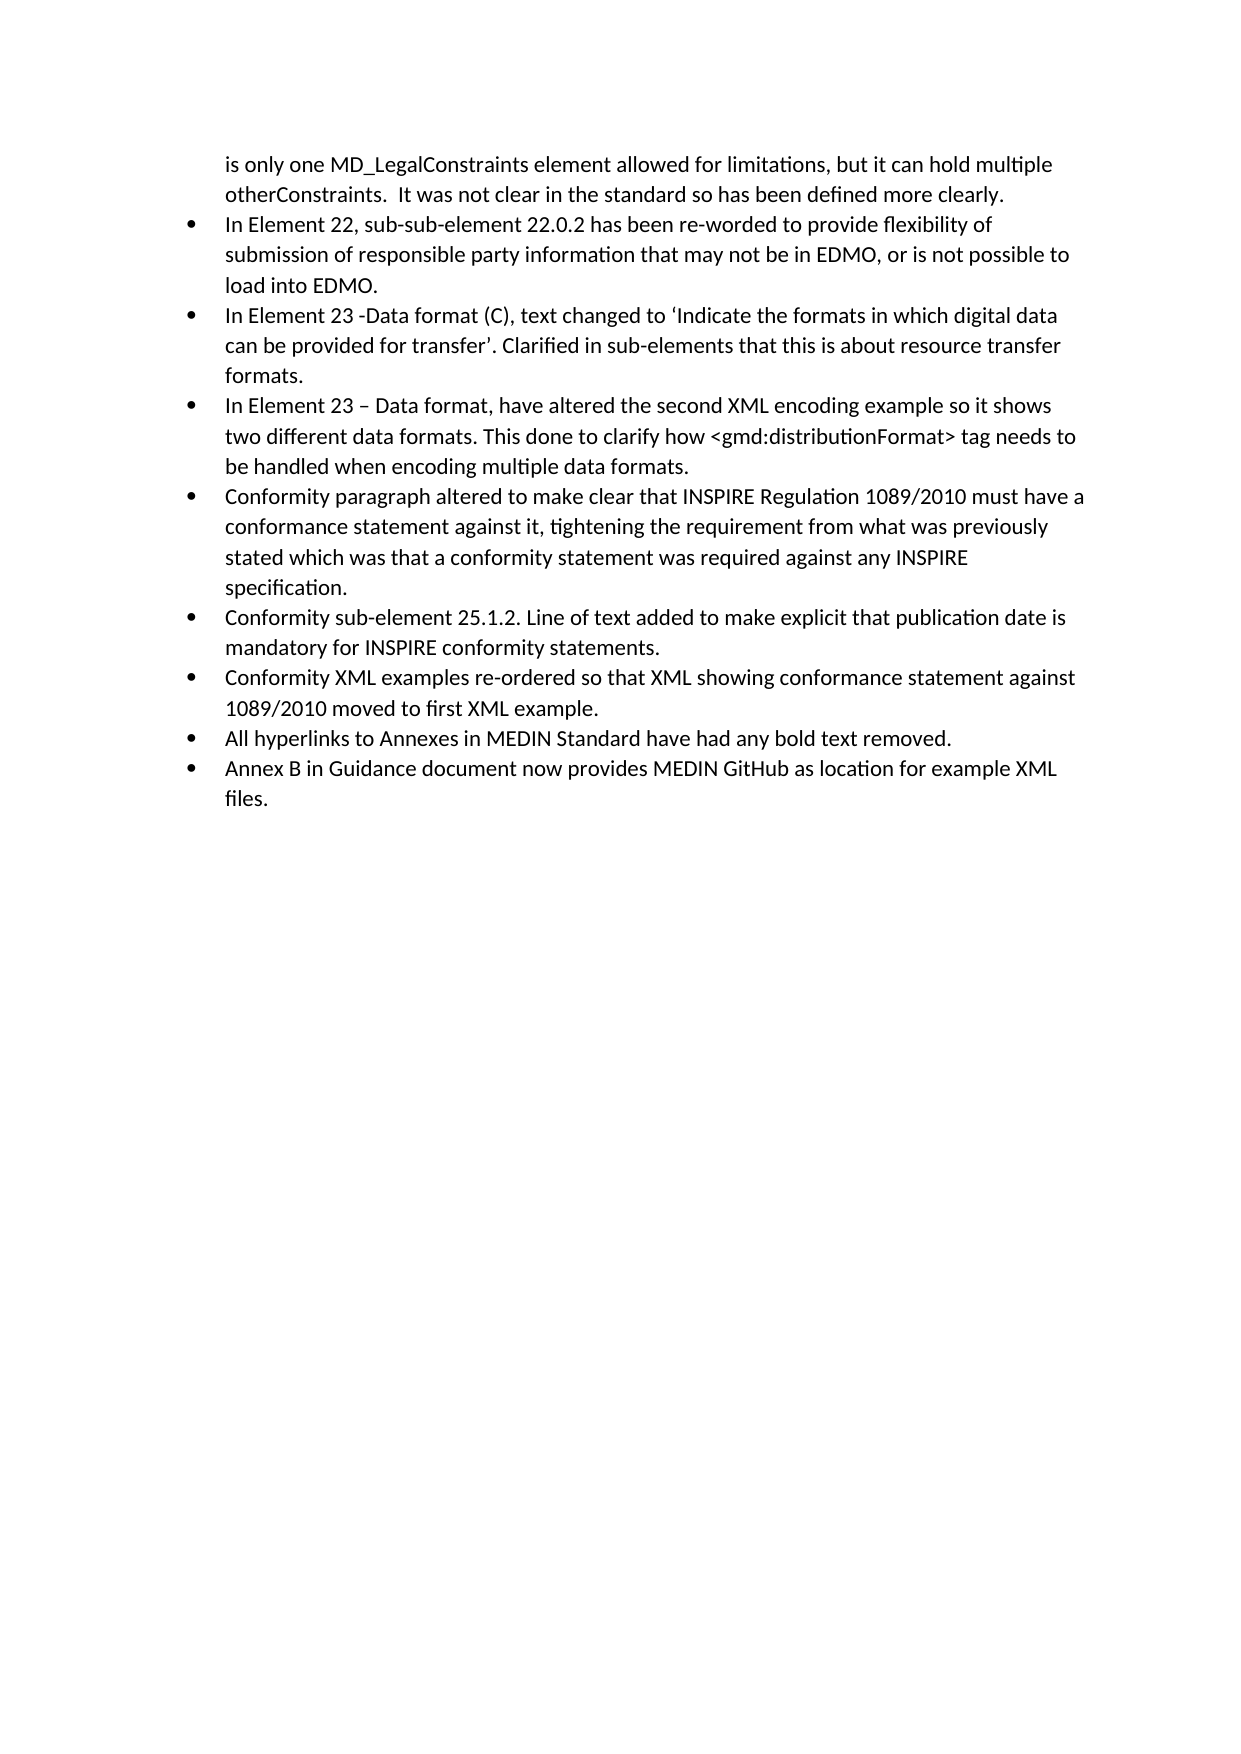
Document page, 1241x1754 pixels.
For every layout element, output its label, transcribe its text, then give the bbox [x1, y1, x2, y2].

list In Element 23 -Data format (C), text changed to ‘Indicate the formats in which digital data can be provided for transfer’. Clarified in sub-elements that this is about resource transfer formats. [187, 301, 1090, 389]
list Annex B in Guidance document now provides MEDIN GitHub as location for example XML files. [187, 754, 1090, 812]
list Conformity sub-element 25.1.2. Line of text added to make explicit that publication date is mandatory for INSPIRE conformity statements. [187, 603, 1090, 661]
list In Element 22, sub-sub-element 22.0.2 has been re-worded to provide flexibility of submission of responsible party information that may not be in EDMO, or is not possible to load into EDMO. [187, 210, 1090, 299]
list Conformity XML examples re-ordered so that XML showing conformance statement against 1089/2010 moved to first XML example. [187, 663, 1090, 722]
list Conformity paragraph altered to make clear that INSPIRE Regulation 1089/2010 must have a conformance statement against it, tightening the requirement from what was previously stated which was that a conformity statement was required against any INSPIRE specification. [187, 482, 1090, 601]
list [187, 150, 1090, 208]
list All hyperlinks to Annexes in MEDIN Standard have had any bold text removed. [187, 724, 1090, 752]
list In Element 23 – Data format, have altered the second XML encoding example so it shows two different data formats. This done to clarify how <gmd:distributionFormat> tag needs to be handled when encoding multiple data formats. [187, 392, 1090, 480]
